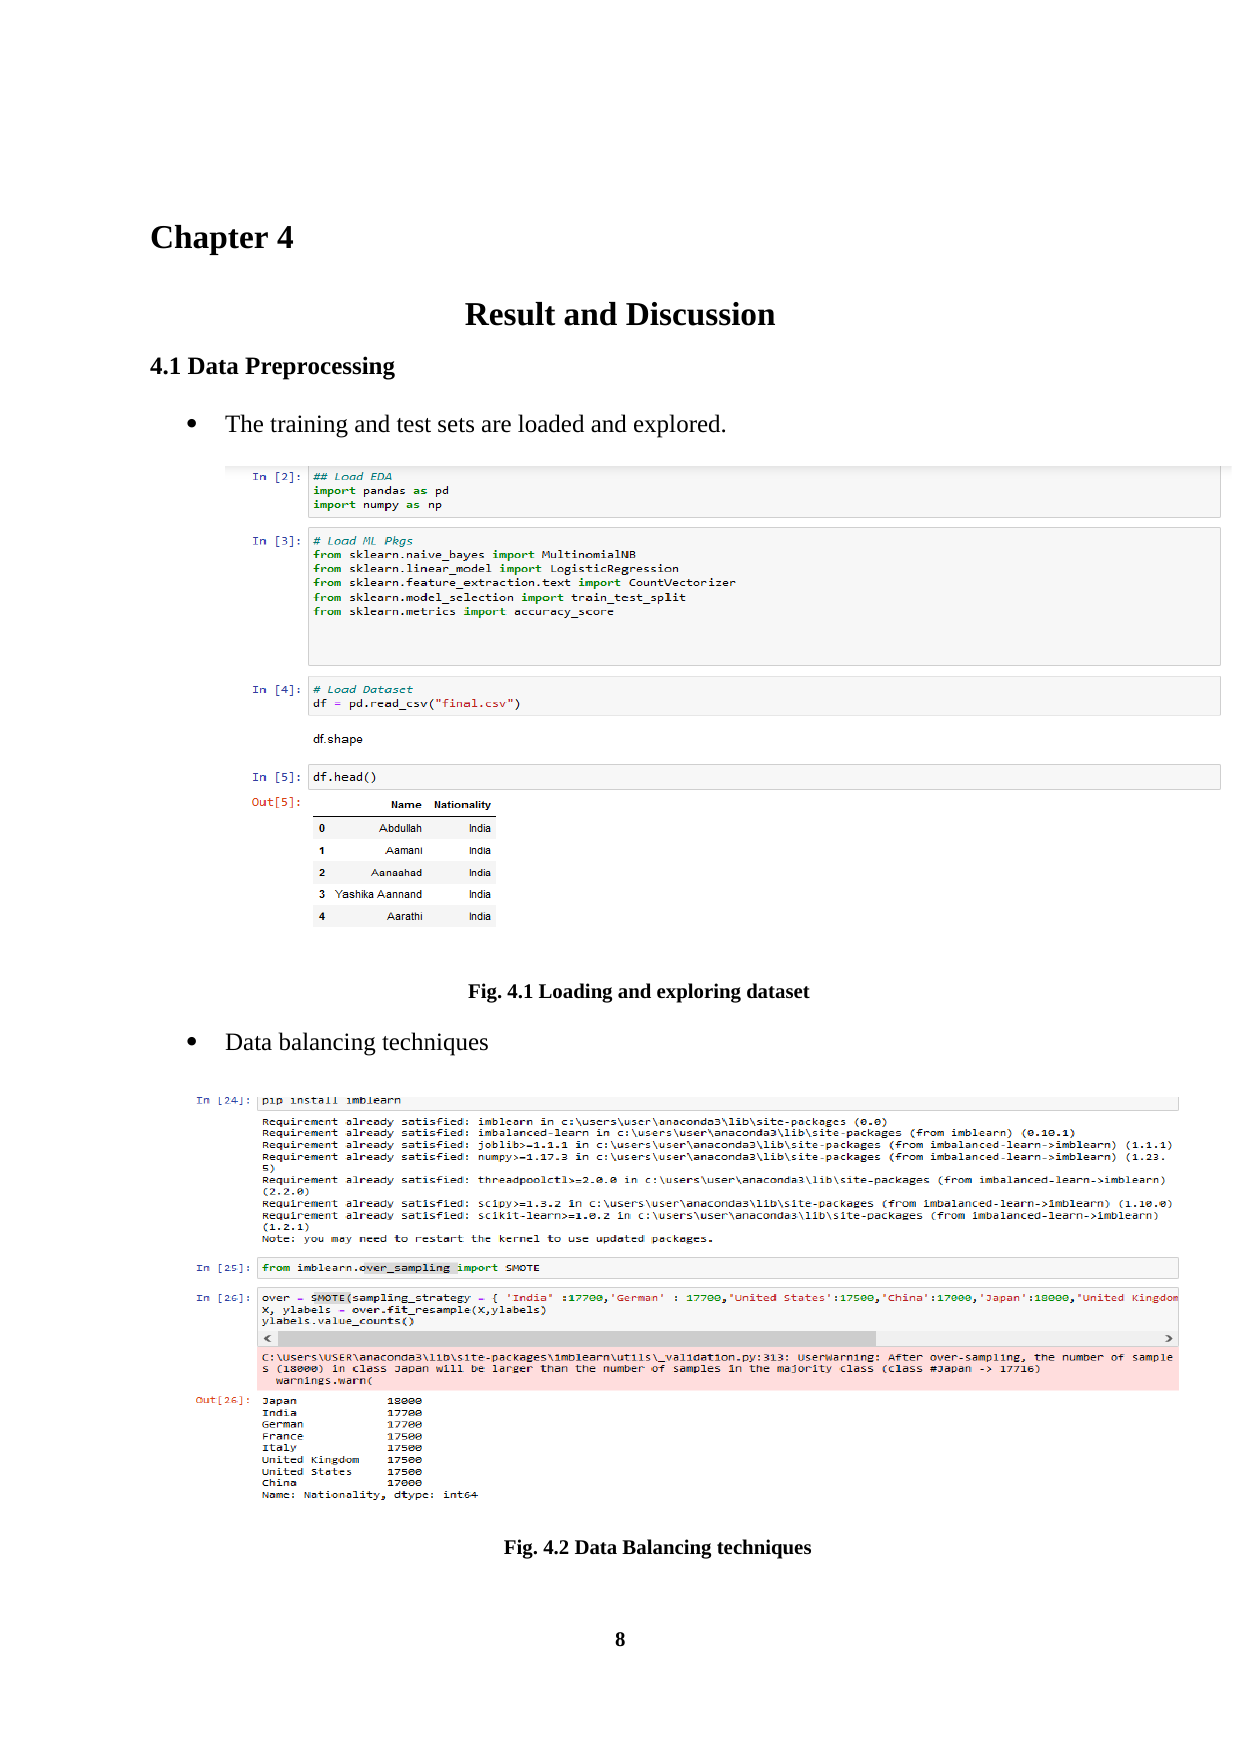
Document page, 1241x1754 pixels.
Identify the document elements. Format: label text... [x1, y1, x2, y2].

text Fig. 4.1 Loading and exploring dataset [187, 979, 1090, 1003]
picture [187, 1097, 1197, 1507]
text 4.1 Data Preprocessing [150, 351, 1090, 380]
text Chapter 4 [150, 217, 1090, 255]
picture [225, 466, 1232, 939]
list The training and test sets are loaded and explored. [187, 409, 1090, 437]
text Result and Discussion [150, 294, 1090, 332]
list Fig. 4.2 Data Balancing techniques [225, 1535, 1090, 1559]
list Data balancing techniques [187, 1027, 1090, 1056]
